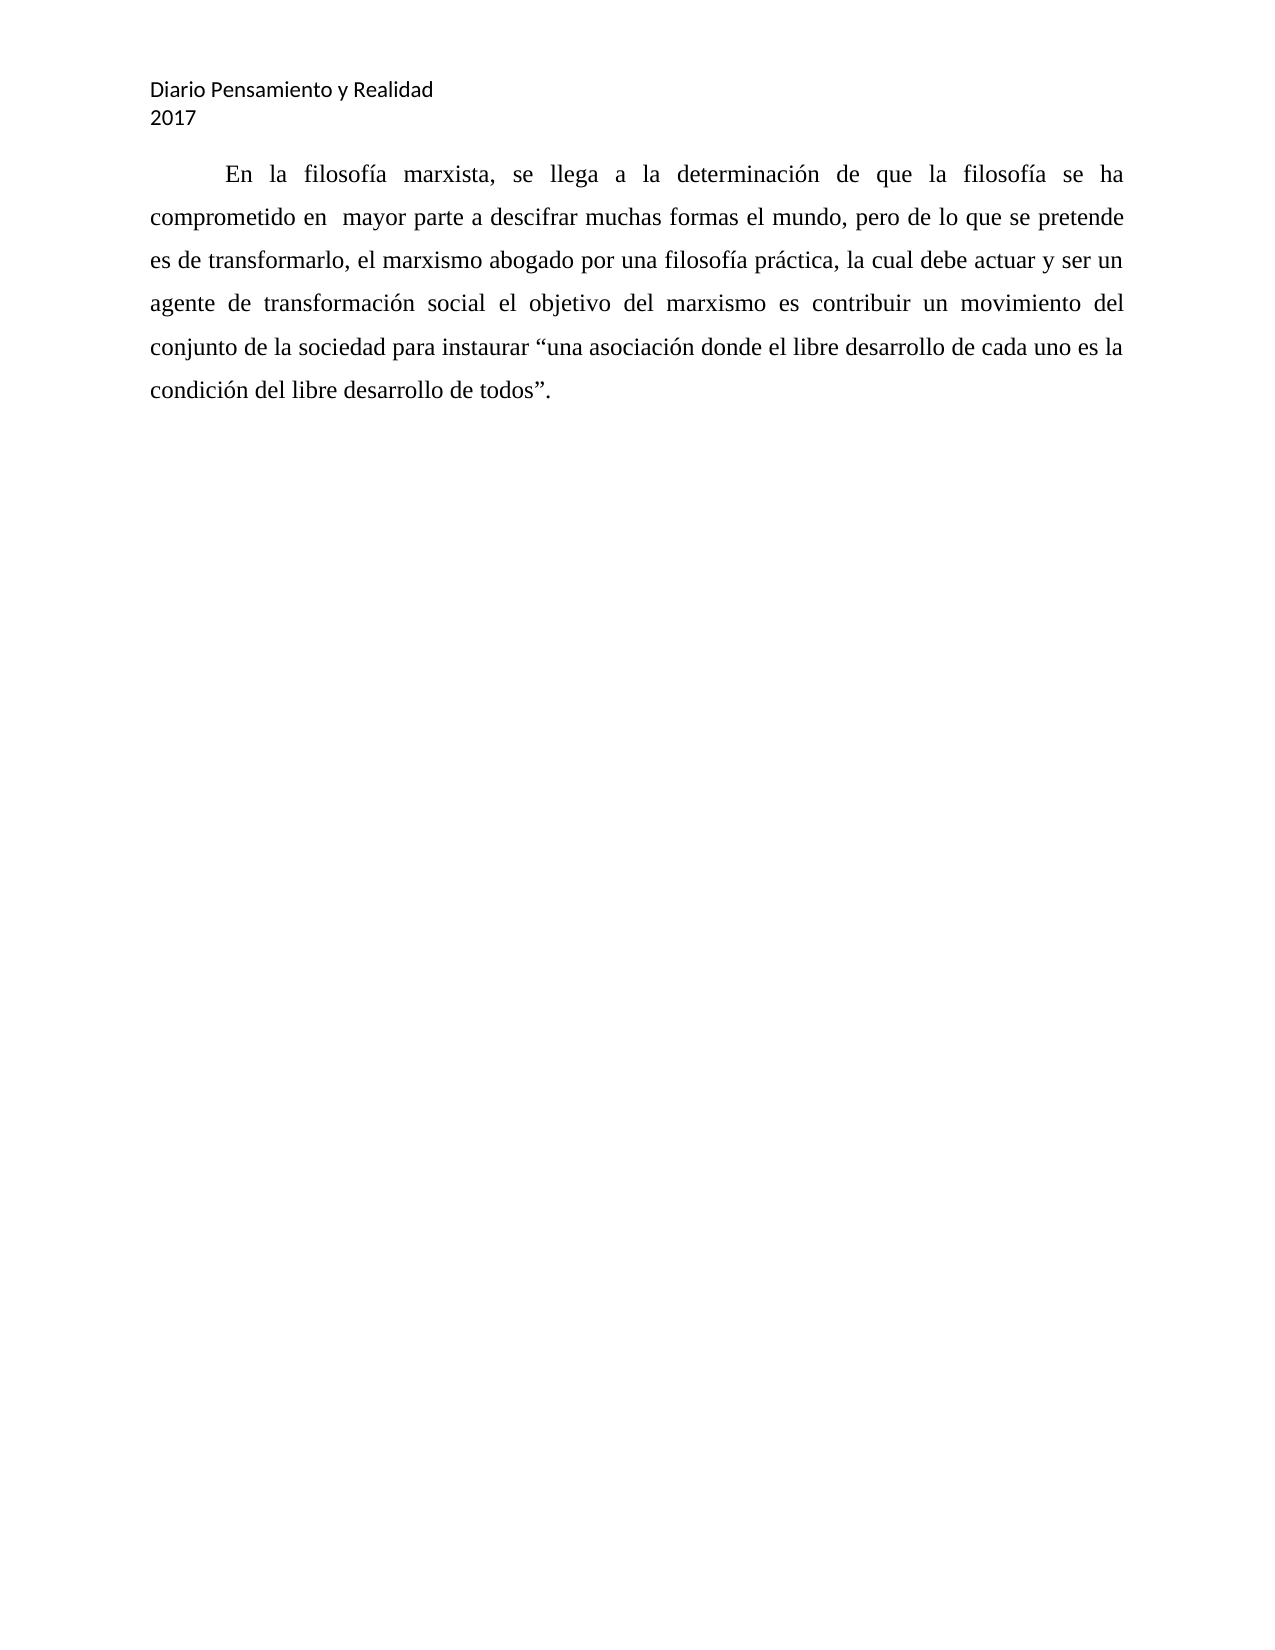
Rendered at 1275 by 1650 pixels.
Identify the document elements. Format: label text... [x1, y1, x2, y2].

text En la filosofía marxista, se llega a la determinación de que la filosofía se ha comprometido en mayor parte a descifrar muchas formas el mundo, pero de lo que se pretende es de transformarlo, el marxismo abogado por una filosofía práctica, la cual debe actuar y ser un agente de transformación social el objetivo del marxismo es contribuir un movimiento del conjunto de la sociedad para instaurar “una asociación donde el libre desarrollo de cada uno es la condición del libre desarrollo de todos”. [150, 159, 1125, 403]
